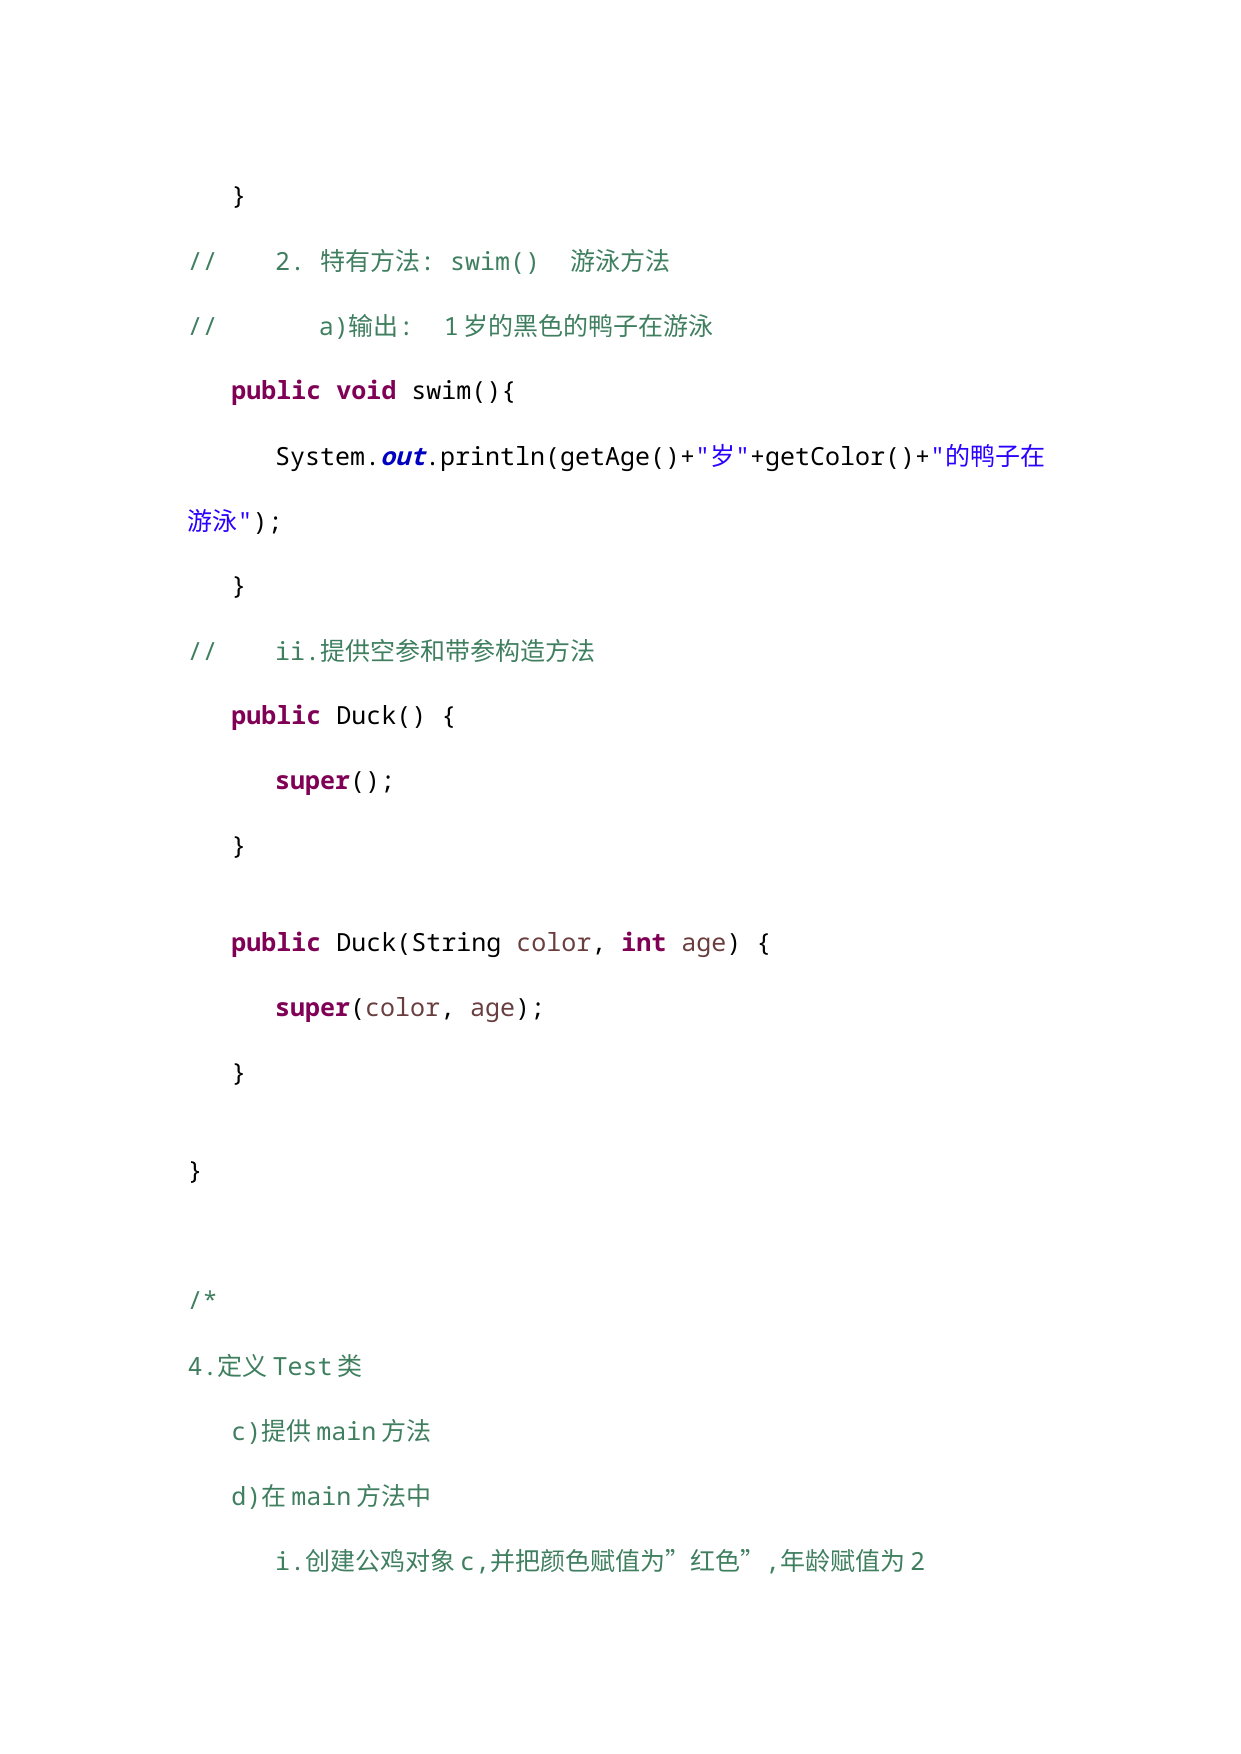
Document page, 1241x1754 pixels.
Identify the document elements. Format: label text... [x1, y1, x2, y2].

text System.out.println(getAge()+"岁"+getColor()+"的鸭子在游泳"); [187, 422, 1053, 552]
text 4.定义Test类 [187, 1332, 1053, 1397]
text // a)输出: 1岁的黑色的鸭子在游泳 [187, 292, 1053, 357]
text } [187, 1039, 1053, 1104]
text // 2. 特有方法: swim() 游泳方法 [187, 227, 1053, 292]
text public Duck() { [187, 682, 1053, 747]
text } [187, 552, 1053, 617]
text /* [187, 1267, 1053, 1332]
text } [187, 162, 1053, 227]
text i.创建公鸡对象c,并把颜色赋值为”红色”,年龄赋值为2 [187, 1527, 1053, 1592]
text // ii.提供空参和带参构造方法 [187, 617, 1053, 682]
text super(); [187, 747, 1053, 812]
text c)提供main方法 [187, 1397, 1053, 1462]
text } [187, 812, 1053, 877]
text super(color, age); [187, 974, 1053, 1039]
text d)在main方法中 [187, 1462, 1053, 1527]
text public Duck(String color, int age) { [187, 909, 1053, 974]
text public void swim(){ [187, 357, 1053, 422]
text } [187, 1137, 1053, 1202]
